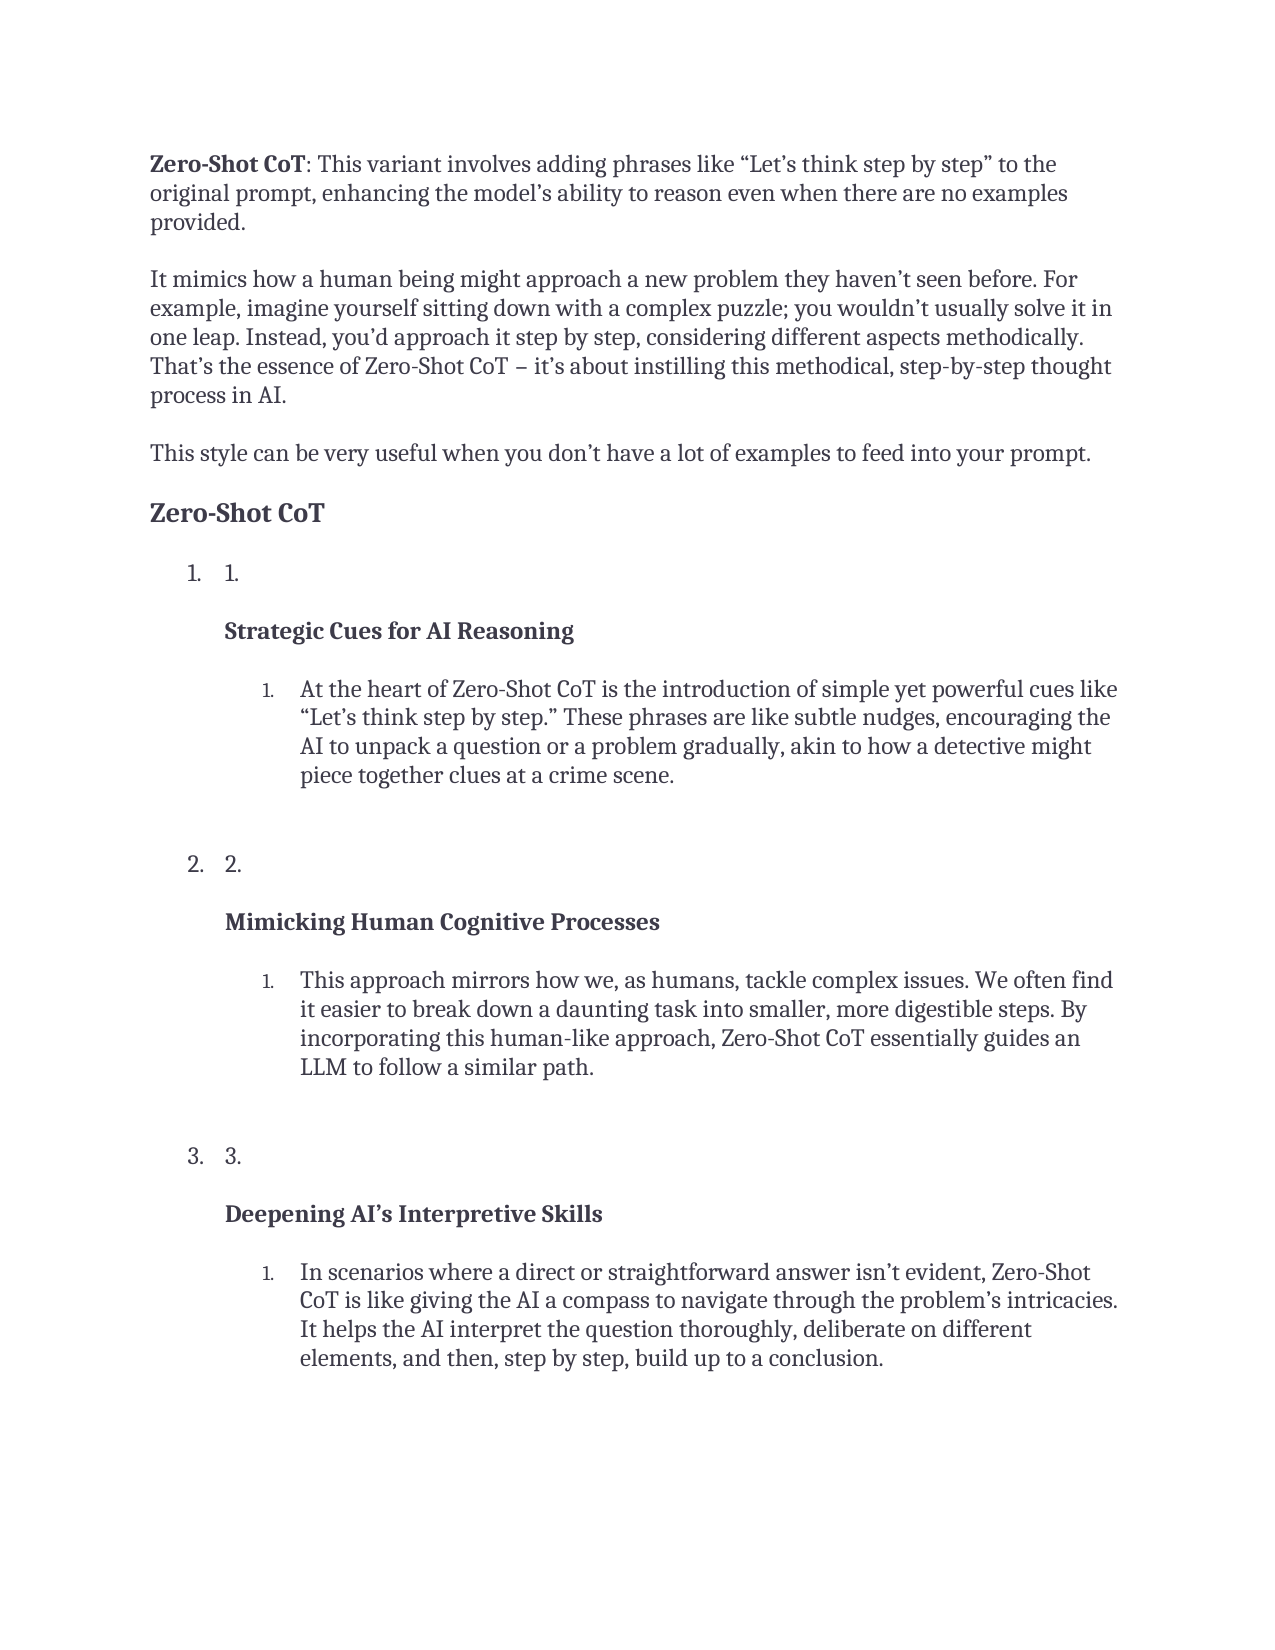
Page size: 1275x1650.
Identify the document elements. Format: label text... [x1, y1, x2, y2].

text It mimics how a human being might approach a new problem they haven’t seen before. For example, imagine yourself sitting down with a complex puzzle; you wouldn’t usually solve it in one leap. Instead, you’d approach it step by step, considering different aspects methodically. That’s the essence of Zero-Shot CoT – it’s about instilling this methodical, step-by-step thought process in AI. [150, 265, 1125, 410]
list 1. [187, 559, 1125, 587]
list In scenarios where a direct or straightforward answer isn’t evident, Zero-Shot CoT is like giving the AI a compass to navigate through the problem’s intricacies. It helps the AI interpret the question thoroughly, deliberate on different elements, and then, step by step, build up to a conclusion. [262, 1258, 1125, 1373]
text Zero-Shot CoT [150, 497, 1125, 529]
text Deepening AI’s Interpretive Skills [225, 1200, 1125, 1228]
text Zero-Shot CoT: This variant involves adding phrases like “Let’s think step by step” to the original prompt, enhancing the model’s ability to reason even when there are no examples provided. [150, 150, 1125, 236]
list At the heart of Zero-Shot CoT is the introduction of simple yet powerful cues like “Let’s think step by step.” These phrases are like subtle nudges, encouraging the AI to unpack a question or a problem gradually, akin to how a detective might piece together clues at a crime scene. [262, 674, 1125, 789]
list 2. [187, 850, 1125, 879]
text Mimicking Human Cognitive Processes [225, 908, 1125, 937]
list 3. [187, 1142, 1125, 1171]
text This style can be very useful when you don’t have a lot of examples to feed into your prompt. [150, 439, 1125, 468]
text Strategic Cues for AI Reasoning [225, 617, 1125, 645]
list This approach mirrors how we, as humans, tackle complex issues. We often find it easier to break down a daunting task into smaller, more digestible steps. By incorporating this human-like approach, Zero-Shot CoT essentially guides an LLM to follow a similar path. [262, 966, 1125, 1081]
